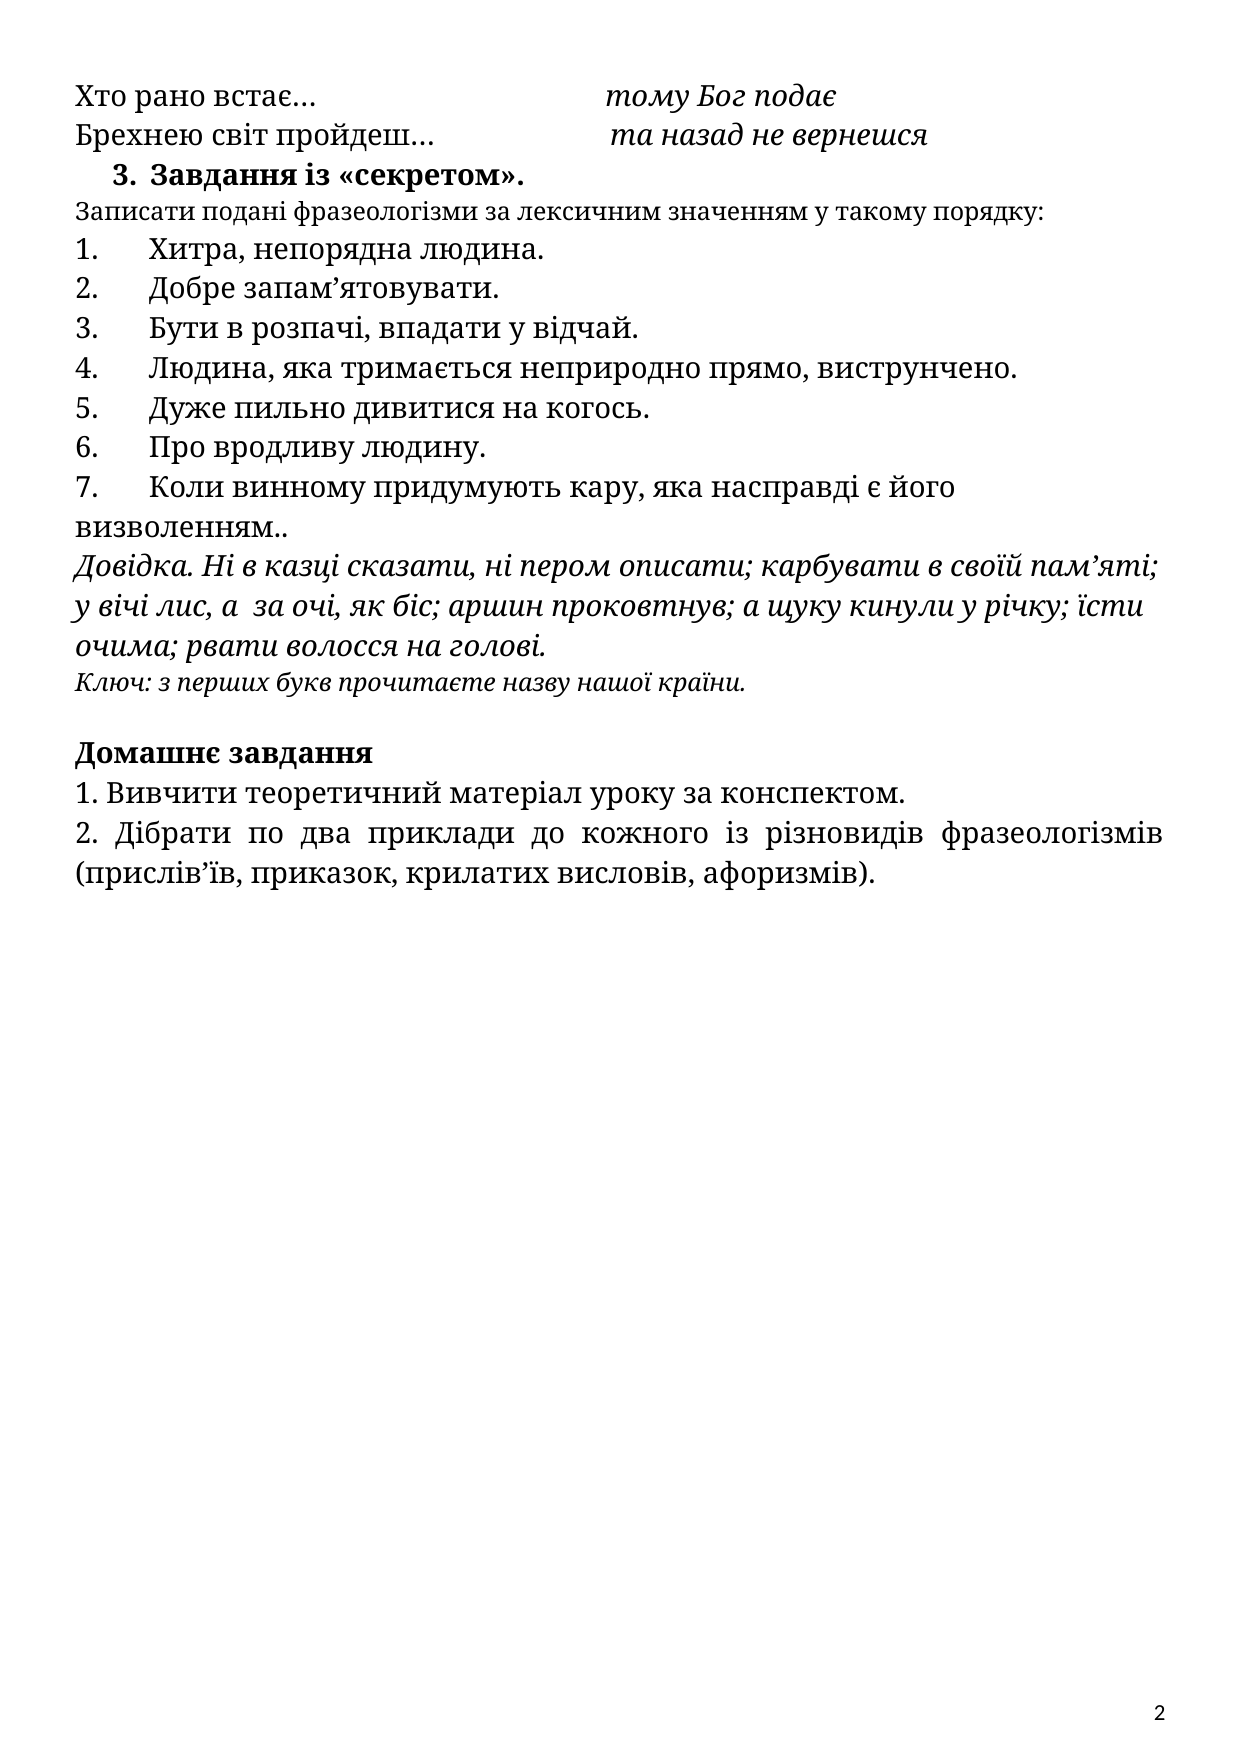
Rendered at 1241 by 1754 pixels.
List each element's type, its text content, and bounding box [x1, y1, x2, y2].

text 3. Бути в розпачі, впадати у відчай. [75, 307, 1165, 347]
text Домашнє завдання [75, 733, 1165, 772]
text Брехнею світ пройдеш… та назад не вернешся [75, 115, 1165, 154]
text Хто рано встає… тому Бог подає [75, 75, 1165, 115]
list Завдання із «секретом». [112, 154, 1165, 194]
text 4. Людина, яка тримається неприродно прямо, виструнчено. [75, 347, 1165, 387]
text 5. Дуже пильно дивитися на когось. [75, 387, 1165, 427]
text Ключ: з перших букв прочитаєте назву нашої країни. [75, 665, 1165, 699]
text 2. Добре запам’ятовувати. [75, 268, 1165, 307]
text 2. Дібрати по два приклади до кожного із різновидів фразеологізмів (прислів’їв, приказок, крилатих висловів, афоризмів). [75, 812, 1165, 892]
text 6. Про вродливу людину. [75, 427, 1165, 466]
text 1. Хитра, непорядна людина. [75, 228, 1165, 268]
text Довідка. Ні в казці сказати, ні пером описати; карбувати в своїй пам’яті; у вічі лис, а за очі, як біс; аршин проковтнув; а щуку кинули у річку; їсти очима; рвати волосся на голові. [75, 546, 1165, 665]
text Записати подані фразеологізми за лексичним значенням у такому порядку: [75, 194, 1165, 228]
text 1. Вивчити теоретичний матеріал уроку за конспектом. [75, 772, 1165, 812]
text 7. Коли винному придумують кару, яка насправді є його визволенням.. [75, 466, 1165, 546]
